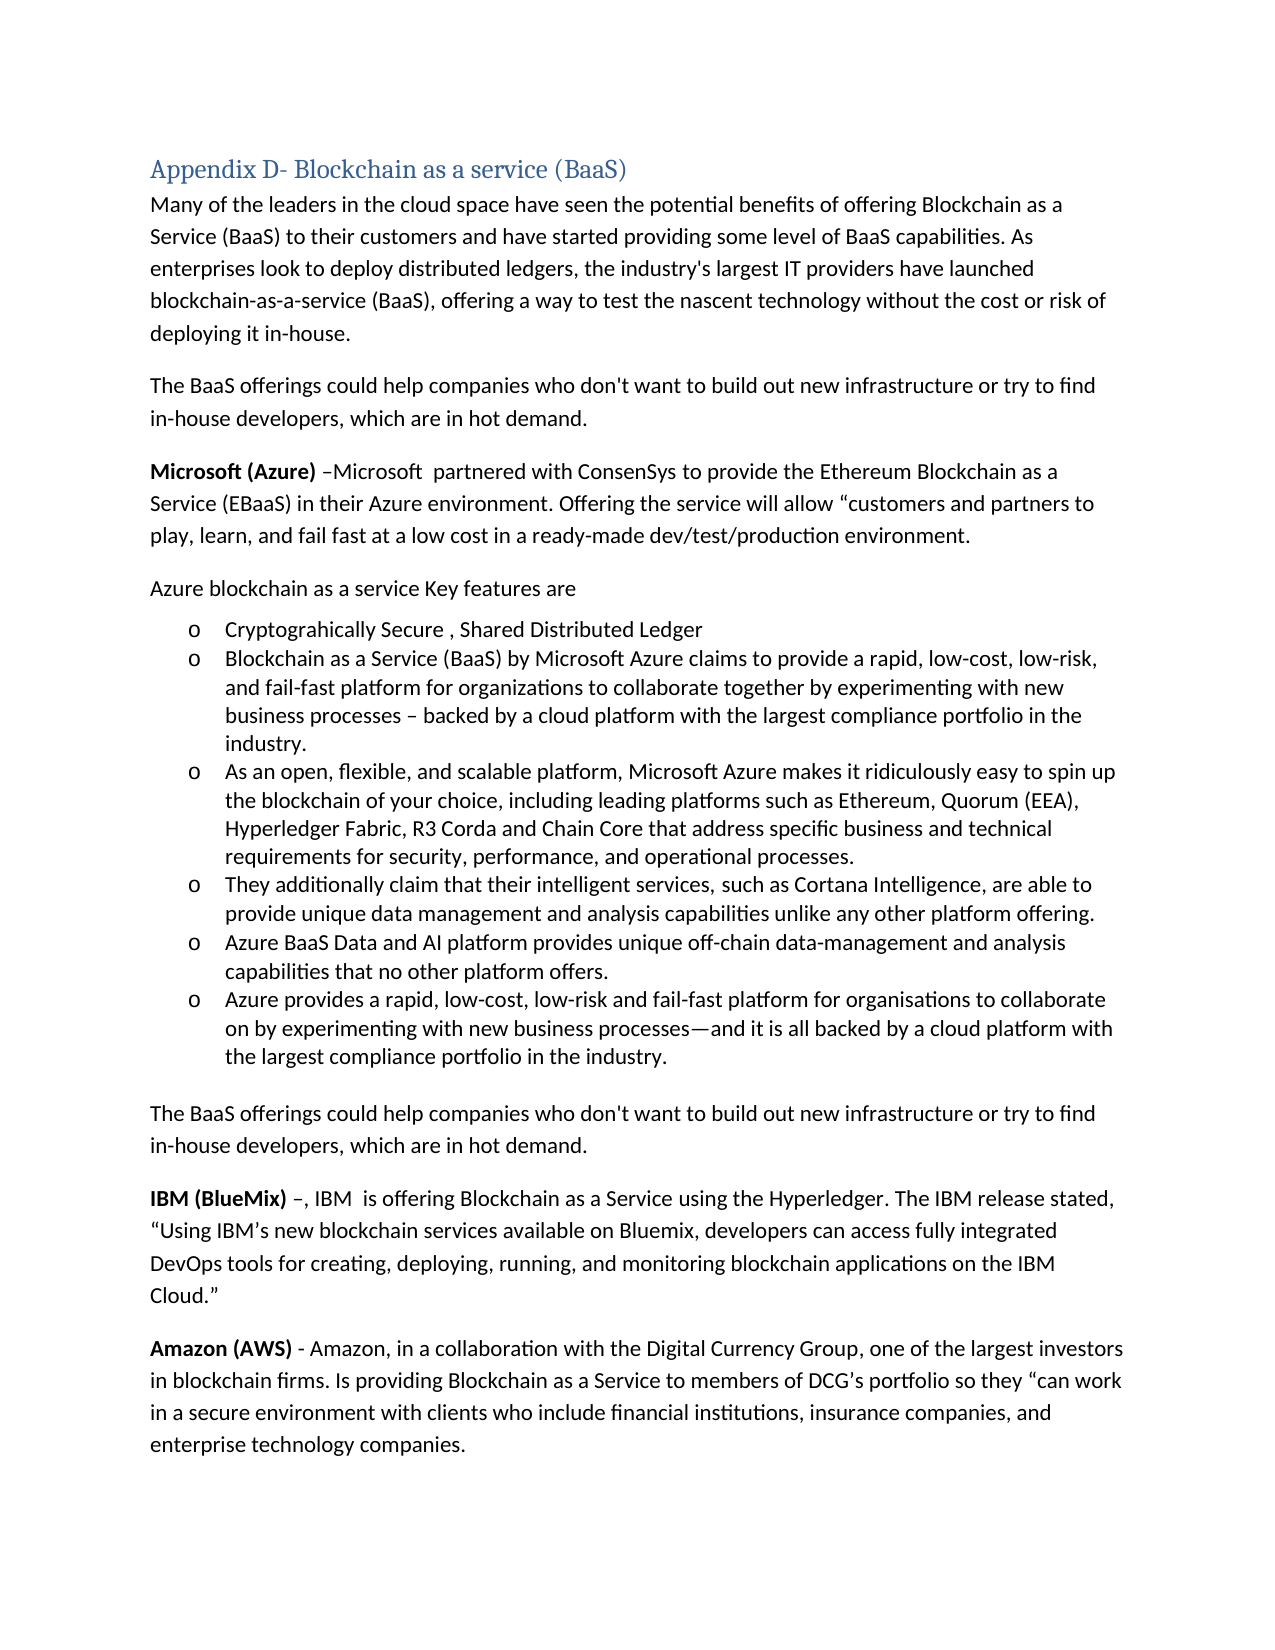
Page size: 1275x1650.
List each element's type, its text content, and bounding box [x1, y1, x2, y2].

list As an open, flexible, and scalable platform, Microsoft Azure makes it ridiculously easy to spin up the blockchain of your choice, including leading platforms such as Ethereum, Quorum (EEA), Hyperledger Fabric, R3 Corda and Chain Core that address specific business and technical requirements for security, performance, and operational processes. [187, 757, 1125, 870]
text The BaaS offerings could help companies who don't want to build out new infrastructure or try to find in-house developers, which are in hot demand. [150, 372, 1125, 432]
text Azure blockchain as a service Key features are [150, 574, 1125, 602]
list Azure provides a rapid, low-cost, low-risk and fail-fast platform for organisations to collaborate on by experimenting with new business processes—and it is all backed by a cloud platform with the largest compliance portfolio in the industry. [187, 985, 1125, 1070]
subtitle Appendix D- Blockchain as a service (BaaS) [150, 154, 1125, 185]
text IBM (BlueMix) –, IBM is offering Blockchain as a Service using the Hyperledger. The IBM release stated, “Using IBM’s new blockchain services available on Bluemix, developers can access fully integrated DevOps tools for creating, deploying, running, and monitoring blockchain applications on the IBM Cloud.” [150, 1184, 1125, 1309]
list Blockchain as a Service (BaaS) by Microsoft Azure claims to provide a rapid, low-cost, low-risk, and fail-fast platform for organizations to collaborate together by experimenting with new business processes – backed by a cloud platform with the largest compliance portfolio in the industry. [187, 644, 1125, 757]
list Azure BaaS Data and AI platform provides unique off-chain data-management and analysis capabilities that no other platform offers. [187, 928, 1125, 985]
text Amazon (AWS) - Amazon, in a collaboration with the Digital Currency Group, one of the largest investors in blockchain firms. Is providing Blockchain as a Service to members of DCG’s portfolio so they “can work in a secure environment with clients who include financial institutions, insurance companies, and enterprise technology companies. [150, 1334, 1125, 1458]
list Cryptograhically Secure , Shared Distributed Ledger [187, 615, 1125, 644]
text Microsoft (Azure) –Microsoft partnered with ConsenSys to provide the Ethereum Blockchain as a Service (EBaaS) in their Azure environment. Offering the service will allow “customers and partners to play, learn, and fail fast at a low cost in a ready-made dev/test/production environment. [150, 457, 1125, 549]
list They additionally claim that their intelligent services, such as Cortana Intelligence, are able to provide unique data management and analysis capabilities unlike any other platform offering. [187, 870, 1125, 928]
text Many of the leaders in the cloud space have seen the potential benefits of offering Blockchain as a Service (BaaS) to their customers and have started providing some level of BaaS capabilities. As enterprises look to deploy distributed ledgers, the industry's largest IT providers have launched blockchain-as-a-service (BaaS), offering a way to test the nascent technology without the cost or risk of deploying it in-house. [150, 190, 1125, 347]
text The BaaS offerings could help companies who don't want to build out new infrastructure or try to find in-house developers, which are in hot demand. [150, 1099, 1125, 1159]
